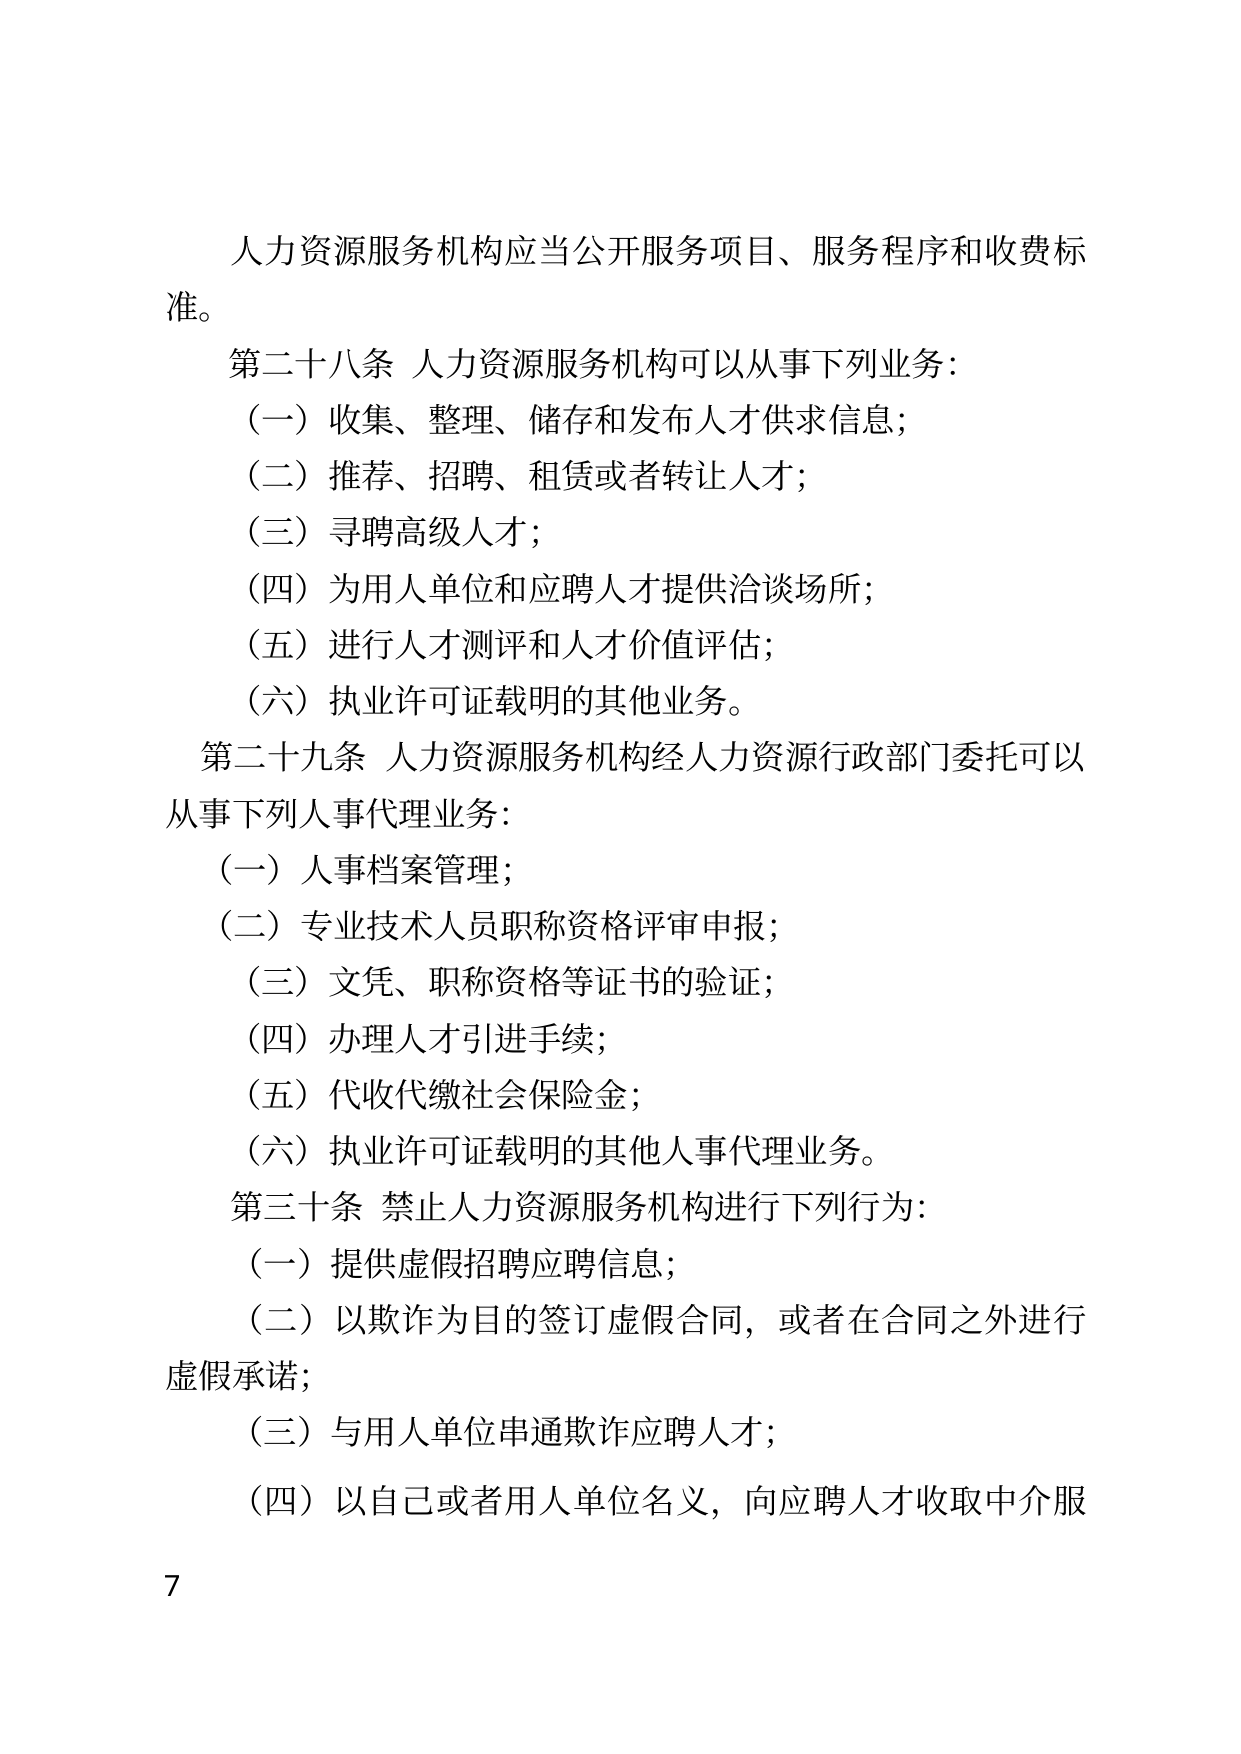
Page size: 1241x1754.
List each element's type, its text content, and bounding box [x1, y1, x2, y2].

text （一）收集、整理、储存和发布人才供求信息； [165, 387, 1087, 443]
text （六）执业许可证载明的其他人事代理业务。 [165, 1118, 1087, 1175]
text （四）为用人单位和应聘人才提供洽谈场所； [165, 556, 1087, 612]
text （三）寻聘高级人才； [165, 500, 1087, 556]
text （六）执业许可证载明的其他业务。 [165, 668, 1087, 725]
text （四）办理人才引进手续； [165, 1006, 1087, 1062]
text 第二十九条 人力资源服务机构经人力资源行政部门委托可以从事下列人事代理业务： [165, 725, 1087, 837]
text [165, 1468, 1087, 1525]
text （一）人事档案管理； [165, 837, 1087, 893]
text 第三十条 禁止人力资源服务机构进行下列行为： [165, 1175, 1087, 1231]
text （五）进行人才测评和人才价值评估； [165, 612, 1087, 668]
text （三）文凭、职称资格等证书的验证； [165, 950, 1087, 1006]
text 人力资源服务机构应当公开服务项目、服务程序和收费标准。 [165, 218, 1087, 331]
text （二）以欺诈为目的签订虚假合同，或者在合同之外进行虚假承诺； [165, 1287, 1087, 1400]
text （一）提供虚假招聘应聘信息； [165, 1231, 1087, 1287]
text （三）与用人单位串通欺诈应聘人才； [165, 1400, 1087, 1456]
text （二）推荐、招聘、租赁或者转让人才； [165, 443, 1087, 500]
text 第二十八条 人力资源服务机构可以从事下列业务： [165, 331, 1087, 387]
text （五）代收代缴社会保险金； [165, 1062, 1087, 1118]
text （二）专业技术人员职称资格评审申报； [165, 893, 1087, 950]
